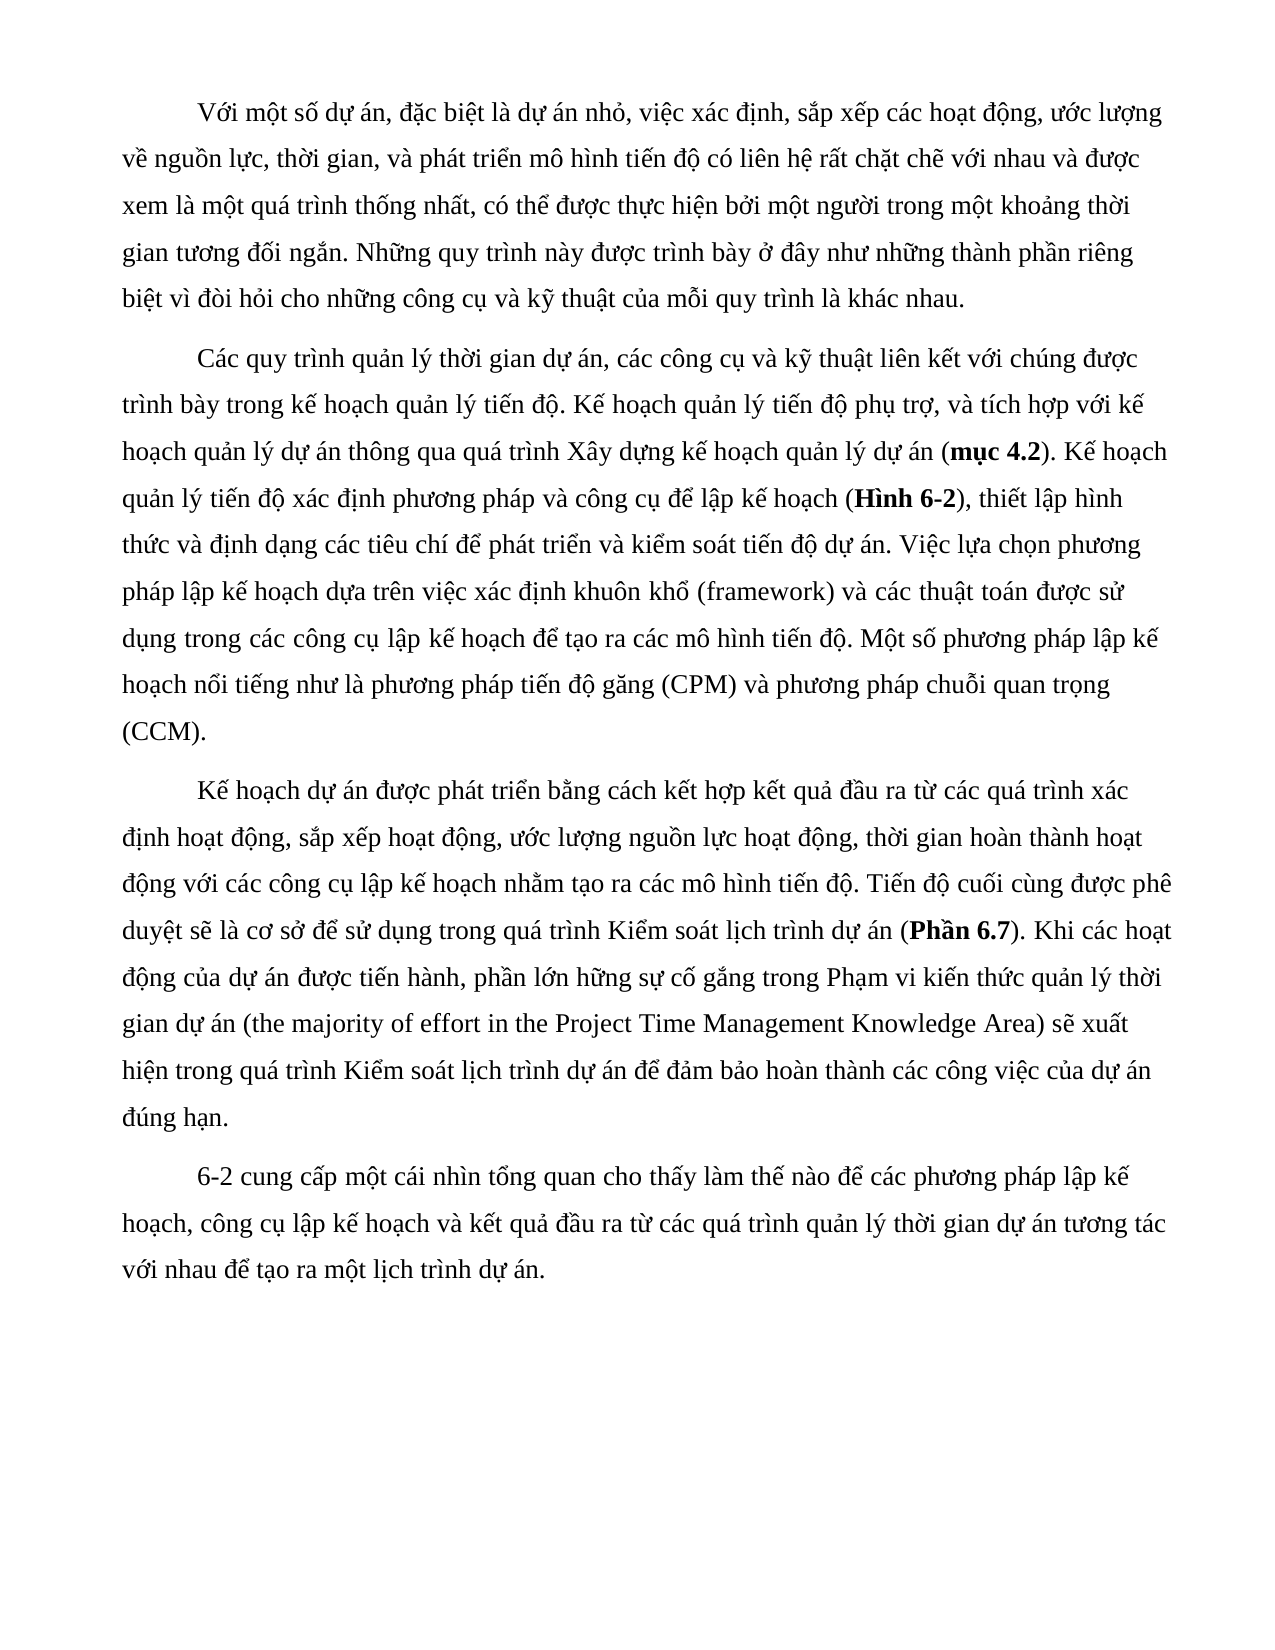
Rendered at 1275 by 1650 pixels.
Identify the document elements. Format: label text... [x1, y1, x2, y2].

text Các quy trình quản lý thời gian dự án, các công cụ và kỹ thuật liên kết với chúng được trình bày trong kế hoạch quản lý tiến độ. Kế hoạch quản lý tiến độ phụ trợ, và tích hợp với kế hoạch quản lý dự án thông qua quá trình Xây dựng kế hoạch quản lý dự án (mục 4.2). Kế hoạch quản lý tiến độ xác định phương pháp và công cụ để lập kế hoạch (Hình 6-2), thiết lập hình thức và định dạng các tiêu chí để phát triển và kiểm soát tiến độ dự án. Việc lựa chọn phương pháp lập kế hoạch dựa trên việc xác định khuôn khổ (framework) và các thuật toán được sử dụng trong các công cụ lập kế hoạch để tạo ra các mô hình tiến độ. Một số phương pháp lập kế hoạch nổi tiếng như là phương pháp tiến độ găng (CPM) và phương pháp chuỗi quan trọng (CCM). [122, 342, 1172, 746]
text Kế hoạch dự án được phát triển bằng cách kết hợp kết quả đầu ra từ các quá trình xác định hoạt động, sắp xếp hoạt động, ước lượng nguồn lực hoạt động, thời gian hoàn thành hoạt động với các công cụ lập kế hoạch nhằm tạo ra các mô hình tiến độ. Tiến độ cuối cùng được phê duyệt sẽ là cơ sở để sử dụng trong quá trình Kiểm soát lịch trình dự án (Phần 6.7). Khi các hoạt động của dự án được tiến hành, phần lớn hững sự cố gắng trong Phạm vi kiến thức quản lý thời gian dự án (the majority of effort in the Project Time Management Knowledge Area) sẽ xuất hiện trong quá trình Kiểm soát lịch trình dự án để đảm bảo hoàn thành các công việc của dự án đúng hạn. [122, 774, 1172, 1132]
text Với một số dự án, đặc biệt là dự án nhỏ, việc xác định, sắp xếp các hoạt động, ước lượng về nguồn lực, thời gian, và phát triển mô hình tiến độ có liên hệ rất chặt chẽ với nhau và được xem là một quá trình thống nhất, có thể được thực hiện bởi một người trong một khoảng thời gian tương đối ngắn. Những quy trình này được trình bày ở đây như những thành phần riêng biệt vì đòi hỏi cho những công cụ và kỹ thuật của mỗi quy trình là khác nhau. [122, 96, 1172, 314]
text 6-2 cung cấp một cái nhìn tổng quan cho thấy làm thế nào để các phương pháp lập kế hoạch, công cụ lập kế hoạch và kết quả đầu ra từ các quá trình quản lý thời gian dự án tương tác với nhau để tạo ra một lịch trình dự án. [122, 1160, 1172, 1284]
